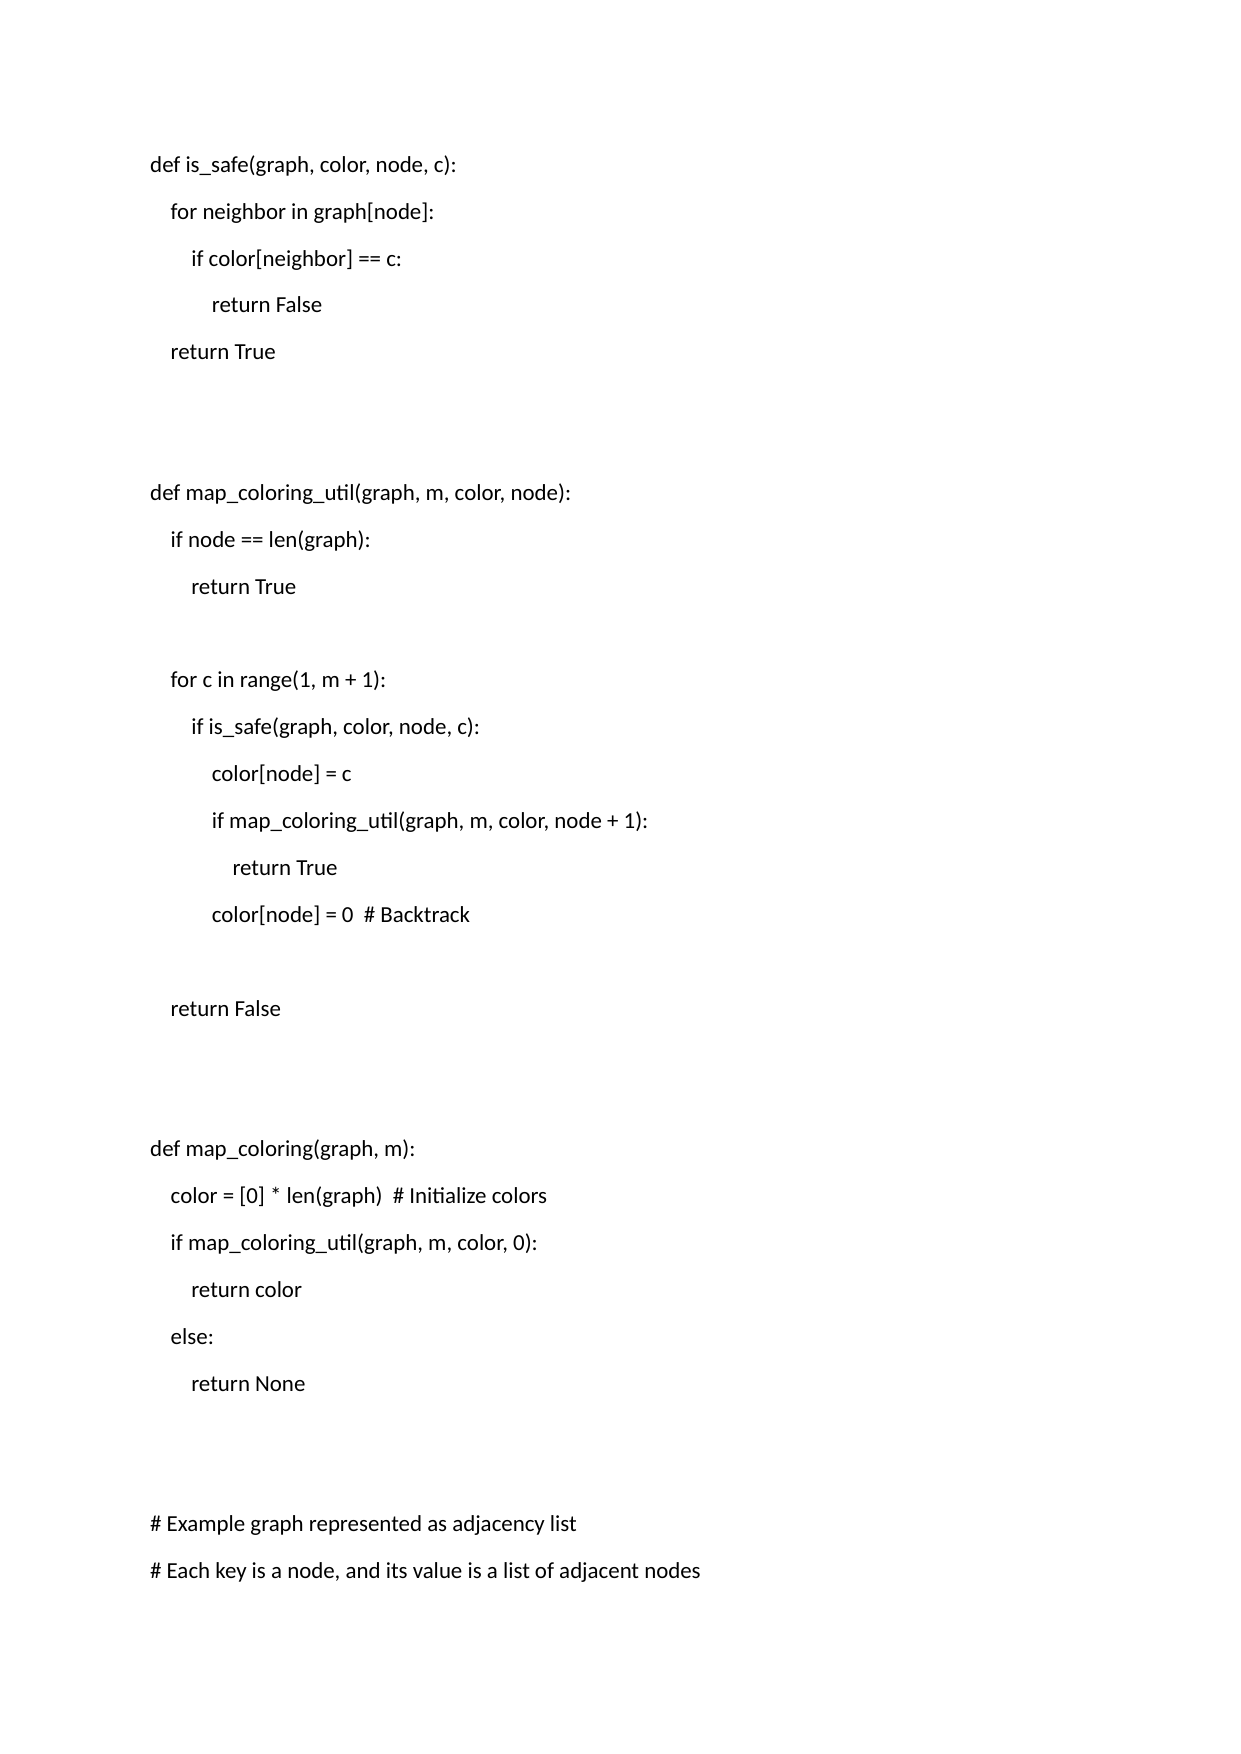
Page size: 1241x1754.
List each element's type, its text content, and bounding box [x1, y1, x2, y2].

text return True [150, 572, 1090, 600]
text for c in range(1, m + 1): [150, 666, 1090, 694]
text return False [150, 994, 1090, 1022]
text def is_safe(graph, color, node, c): [150, 150, 1090, 178]
text return True [150, 337, 1090, 366]
text def map_coloring_util(graph, m, color, node): [150, 478, 1090, 506]
text # Example graph represented as adjacency list [150, 1509, 1090, 1537]
text if is_safe(graph, color, node, c): [150, 712, 1090, 741]
text if map_coloring_util(graph, m, color, node + 1): [150, 806, 1090, 834]
text return False [150, 291, 1090, 319]
text def map_coloring(graph, m): [150, 1134, 1090, 1162]
text if map_coloring_util(graph, m, color, 0): [150, 1228, 1090, 1256]
text return True [150, 853, 1090, 881]
text color[node] = 0 # Backtrack [150, 900, 1090, 928]
text color = [0] * len(graph) # Initialize colors [150, 1181, 1090, 1209]
text for neighbor in graph[node]: [150, 197, 1090, 225]
text return color [150, 1275, 1090, 1303]
text if color[neighbor] == c: [150, 244, 1090, 272]
text # Each key is a node, and its value is a list of adjacent nodes [150, 1556, 1090, 1584]
text return None [150, 1369, 1090, 1397]
text else: [150, 1322, 1090, 1350]
text if node == len(graph): [150, 525, 1090, 553]
text color[node] = c [150, 759, 1090, 787]
